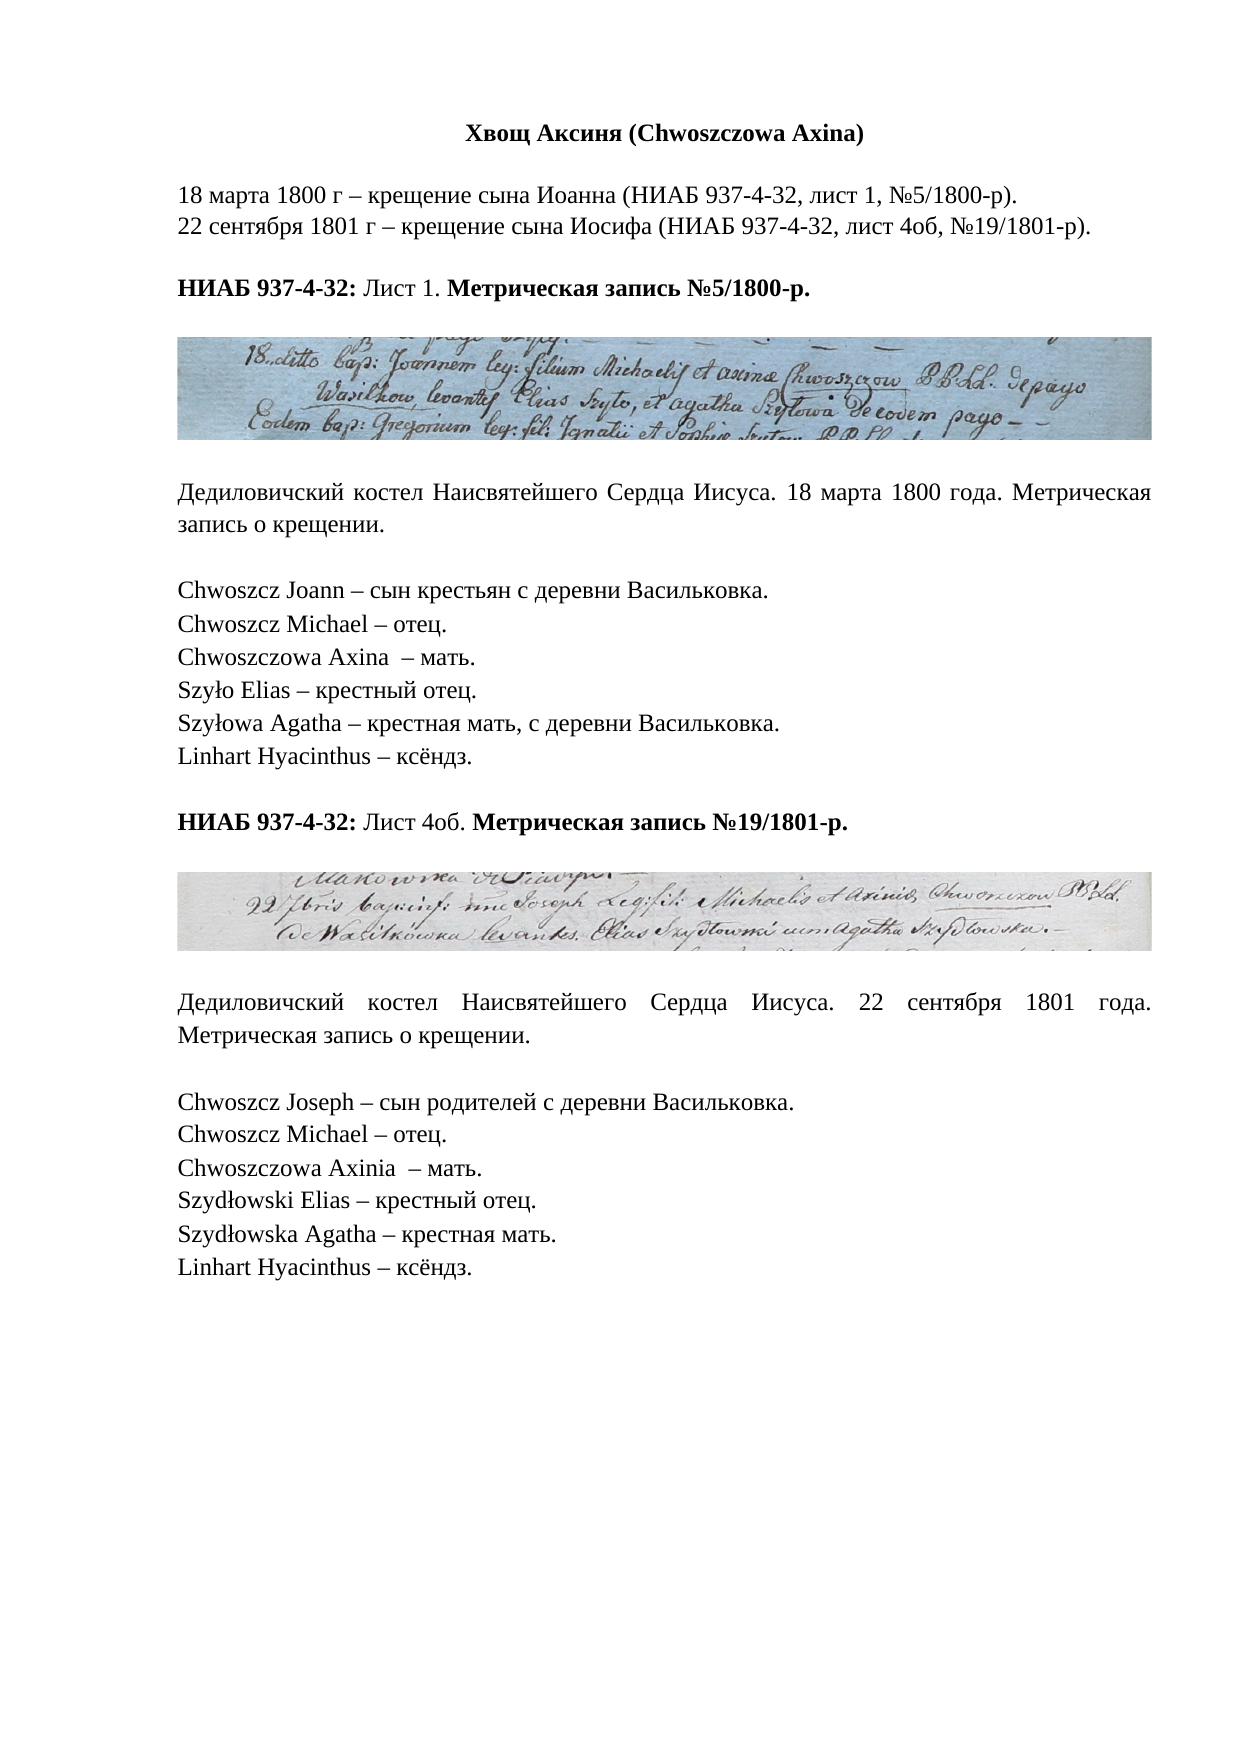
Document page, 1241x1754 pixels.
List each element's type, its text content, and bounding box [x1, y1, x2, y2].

text Дедиловичский костел Наисвятейшего Сердца Иисуса. 18 марта 1800 года. Метрическая запись о крещении. [177, 477, 1152, 538]
text Chwoszcz Joann – сын крестьян с деревни Васильковка. [177, 576, 1152, 604]
text Дедиловичский костел Наисвятейшего Сердца Иисуса. 22 сентября 1801 года. Метрическая запись о крещении. [177, 987, 1152, 1049]
text Szyło Elias – крестный отец. [177, 675, 1152, 703]
text Szydłowska Agatha – крестная мать. [177, 1219, 1152, 1247]
text Szyłowa Agatha – крестная мать, с деревни Васильковка. [177, 708, 1152, 736]
text Chwoszczowa Axinia – мать. [177, 1153, 1152, 1181]
text НИАБ 937-4-32: Лист 1. Метрическая запись №5/1800-р. [177, 273, 1152, 302]
text Хвощ Аксиня (Chwoszczowa Axina) [177, 118, 1152, 147]
picture [177, 872, 1152, 951]
picture [177, 337, 1152, 440]
text Chwoszcz Michael – отец. [177, 1119, 1152, 1148]
text 22 сентября 1801 г – крещение сына Иосифа (НИАБ 937-4-32, лист 4об, №19/1801-р). [177, 211, 1152, 240]
text Szydłowski Elias – крестный отец. [177, 1186, 1152, 1214]
text Chwoszcz Joseph – сын родителей с деревни Васильковка. [177, 1087, 1152, 1115]
text Linhart Hyacinthus – ксёндз. [177, 1252, 1152, 1280]
text 18 марта 1800 г – крещение сына Иоанна (НИАБ 937-4-32, лист 1, №5/1800-р). [177, 180, 1152, 209]
text НИАБ 937-4-32: Лист 4об. Метрическая запись №19/1801-р. [177, 807, 1152, 836]
text Chwoszczowa Axina – мать. [177, 642, 1152, 670]
text Chwoszcz Michael – отец. [177, 609, 1152, 637]
text Linhart Hyacinthus – ксёндз. [177, 741, 1152, 769]
